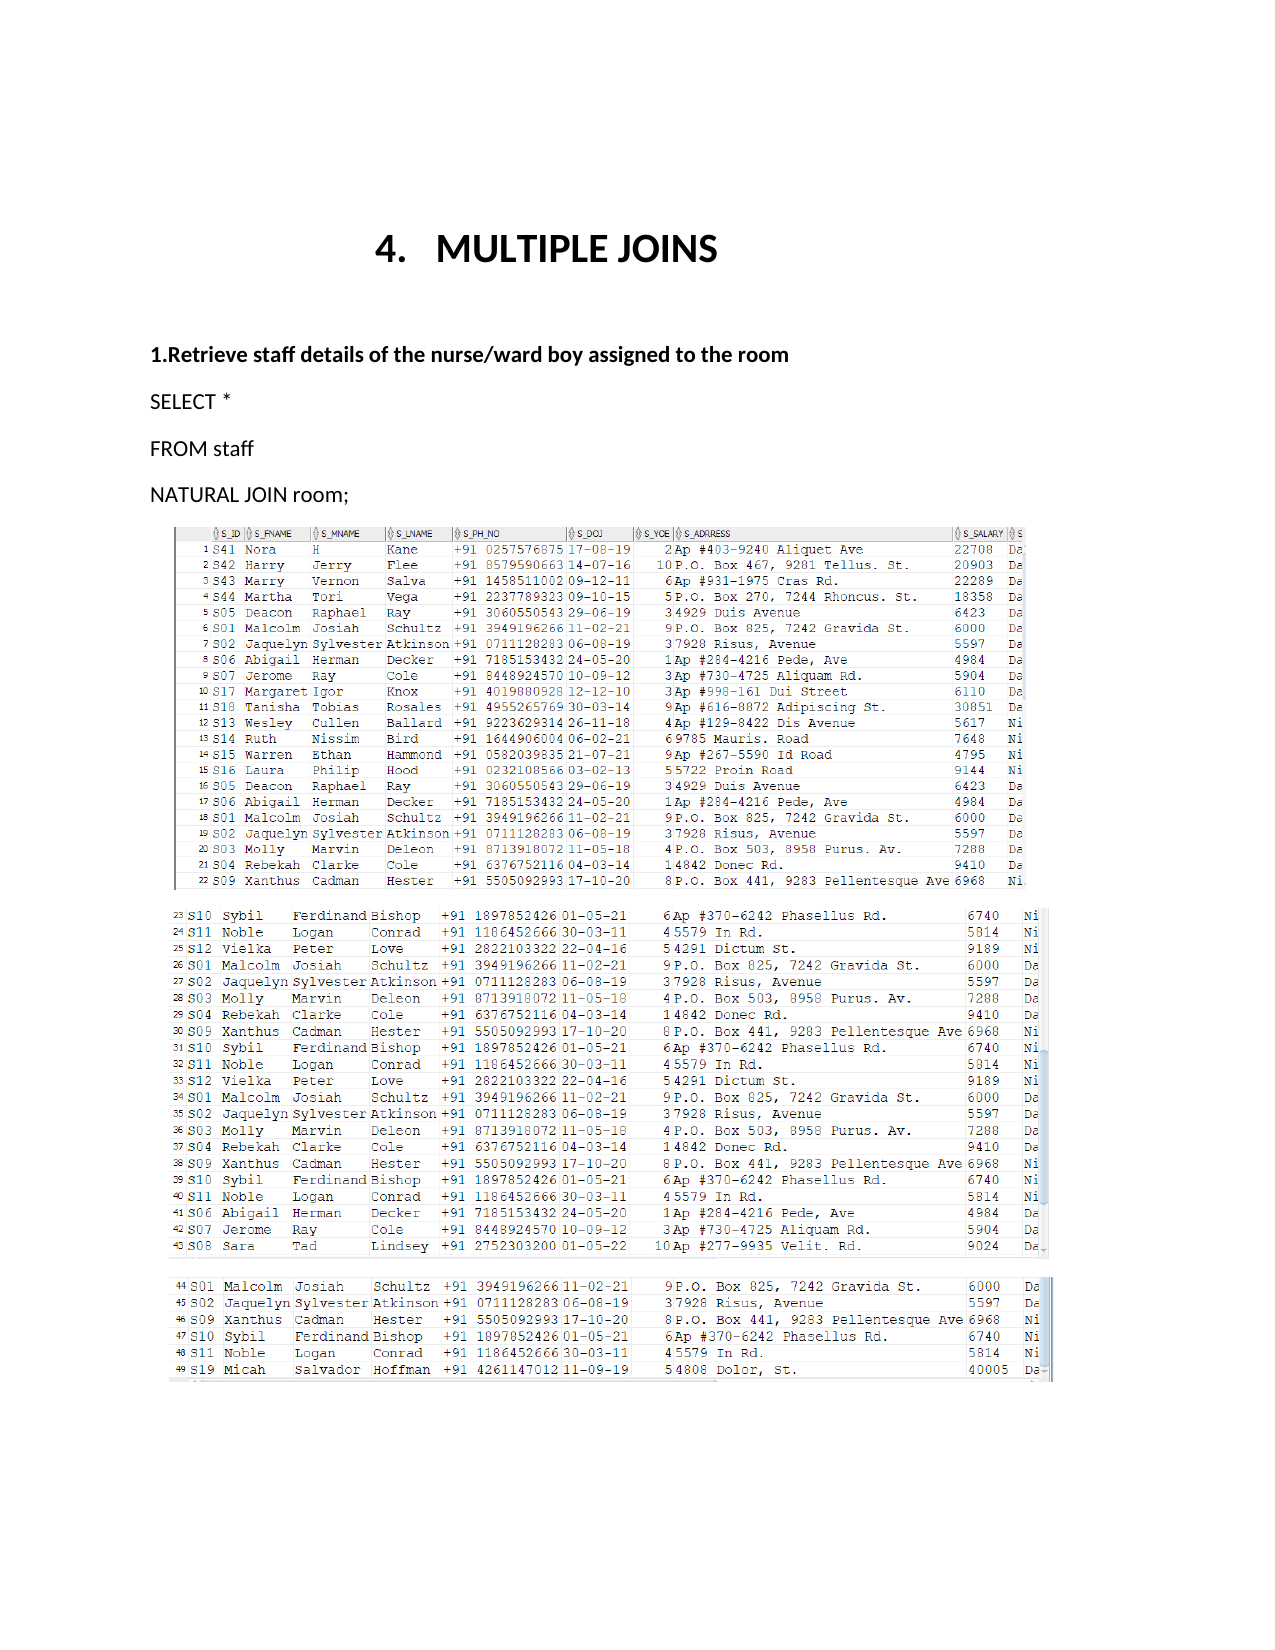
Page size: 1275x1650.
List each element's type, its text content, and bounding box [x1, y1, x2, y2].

text 4. MULTIPLE JOINS [300, 222, 1125, 272]
text NATURAL JOIN room; [150, 481, 1125, 509]
text SELECT * [150, 387, 1125, 415]
text FROM staff [150, 434, 1125, 462]
text 1.Retrieve staff details of the nurse/ward boy assigned to the room [150, 340, 1125, 368]
